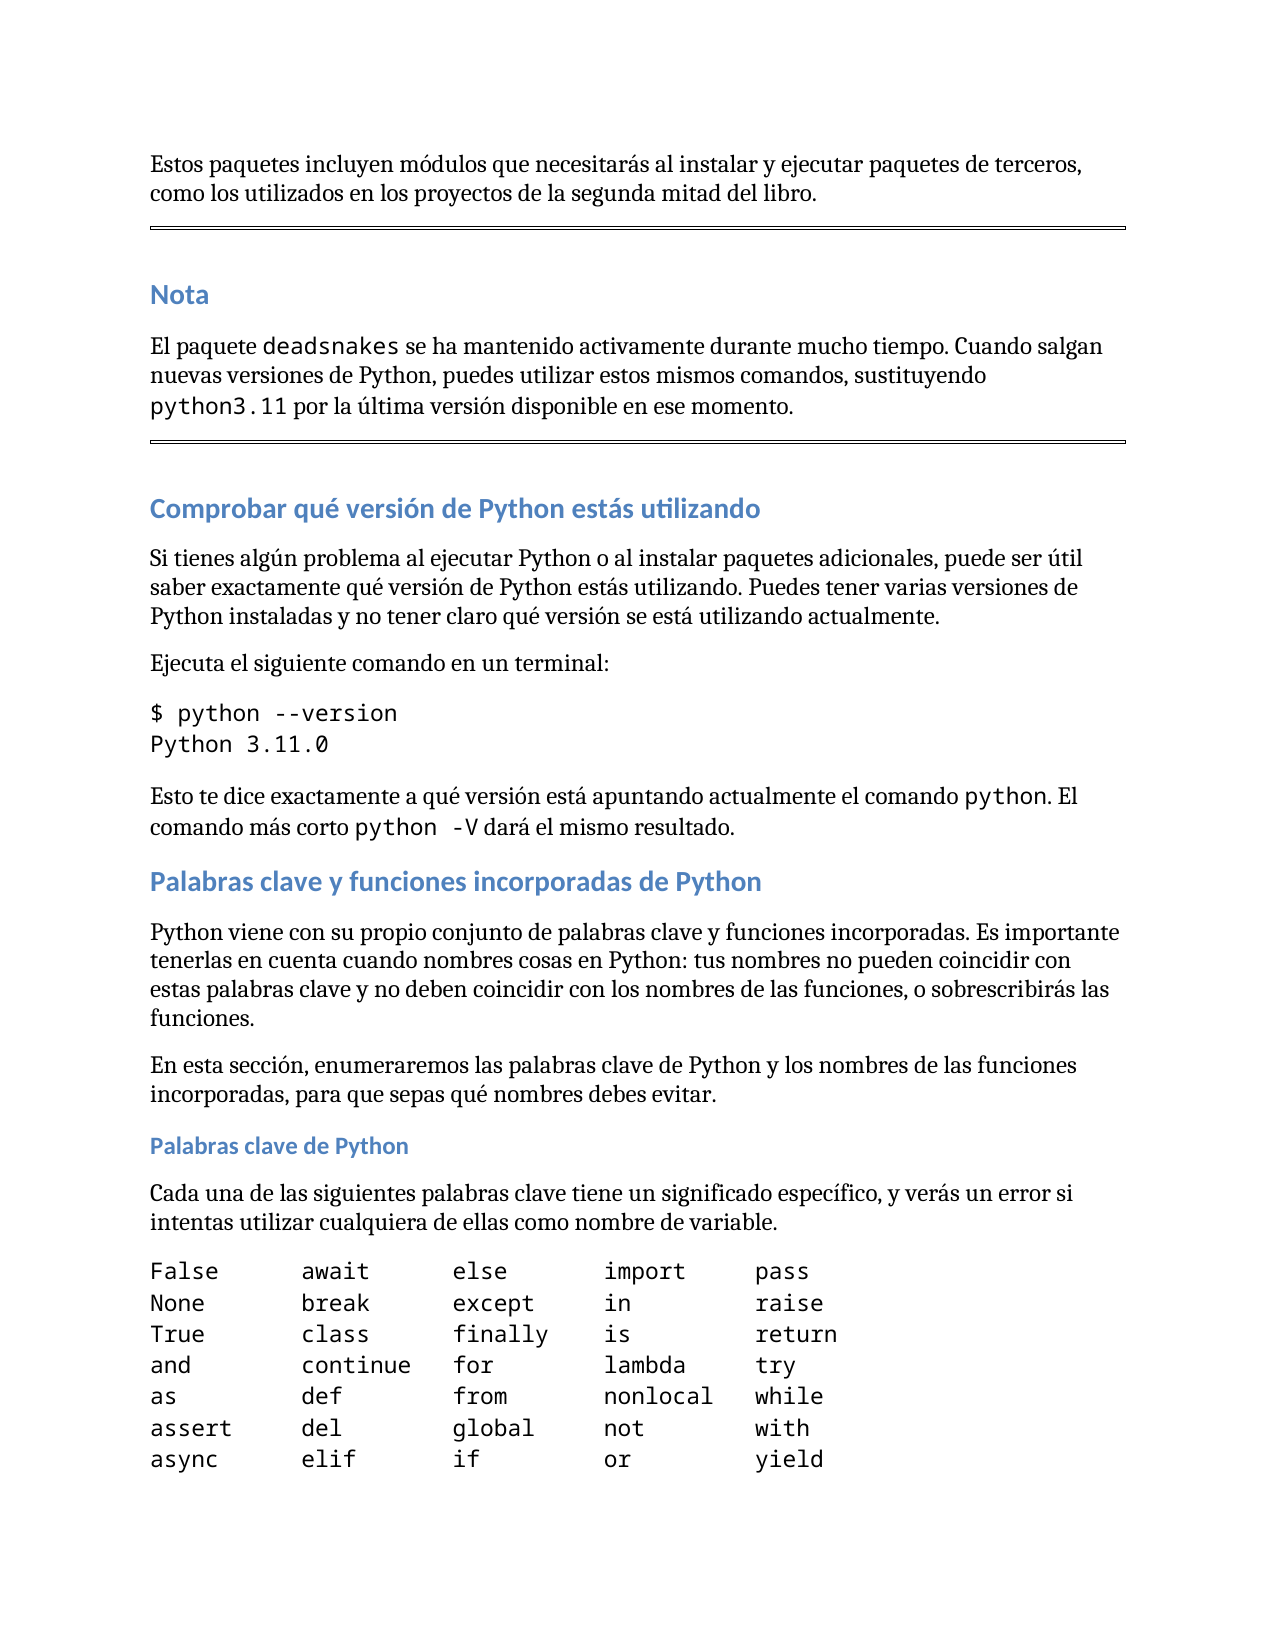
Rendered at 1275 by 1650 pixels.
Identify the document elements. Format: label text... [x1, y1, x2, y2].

text El paquete deadsnakes se ha mantenido activamente durante mucho tiempo. Cuando salgan nuevas versiones de Python, puedes utilizar estos mismos comandos, sustituyendo python3.11 por la última versión disponible en ese momento. [150, 330, 1125, 421]
text Ejecuta el siguiente comando en un terminal: [150, 649, 1125, 678]
text En esta sección, enumeraremos las palabras clave de Python y los nombres de las funciones incorporadas, para que sepas qué nombres debes evitar. [150, 1051, 1125, 1109]
text $ python --version Python 3.11.0 [150, 697, 1125, 759]
text Cada una de las siguientes palabras clave tiene un significado específico, y verás un error si intentas utilizar cualquiera de ellas como nombre de variable. [150, 1179, 1125, 1237]
text Python viene con su propio conjunto de palabras clave y funciones incorporadas. Es importante tenerlas en cuenta cuando nombres cosas en Python: tus nombres no pueden coincidir con estas palabras clave y no deben coincidir con los nombres de las funciones, o sobrescribirás las funciones. [150, 918, 1125, 1033]
text False await else import pass None break except in raise True class finally is return and continue for lambda try as def from nonlocal while assert del global not with async elif if or yield [150, 1255, 1125, 1474]
text Esto te dice exactamente a qué versión está apuntando actualmente el comando python. El comando más corto python -V dará el mismo resultado. [150, 780, 1125, 842]
subtitle Palabras clave de Python [150, 1130, 1125, 1160]
subtitle Nota [150, 276, 1125, 311]
subtitle Comprobar qué versión de Python estás utilizando [150, 490, 1125, 525]
subtitle Palabras clave y funciones incorporadas de Python [150, 863, 1125, 899]
text Estos paquetes incluyen módulos que necesitarás al instalar y ejecutar paquetes de terceros, como los utilizados en los proyectos de la segunda mitad del libro. [150, 150, 1125, 207]
text Si tienes algún problema al ejecutar Python o al instalar paquetes adicionales, puede ser útil saber exactamente qué versión de Python estás utilizando. Puedes tener varias versiones de Python instaladas y no tener claro qué versión se está utilizando actualmente. [150, 544, 1125, 630]
